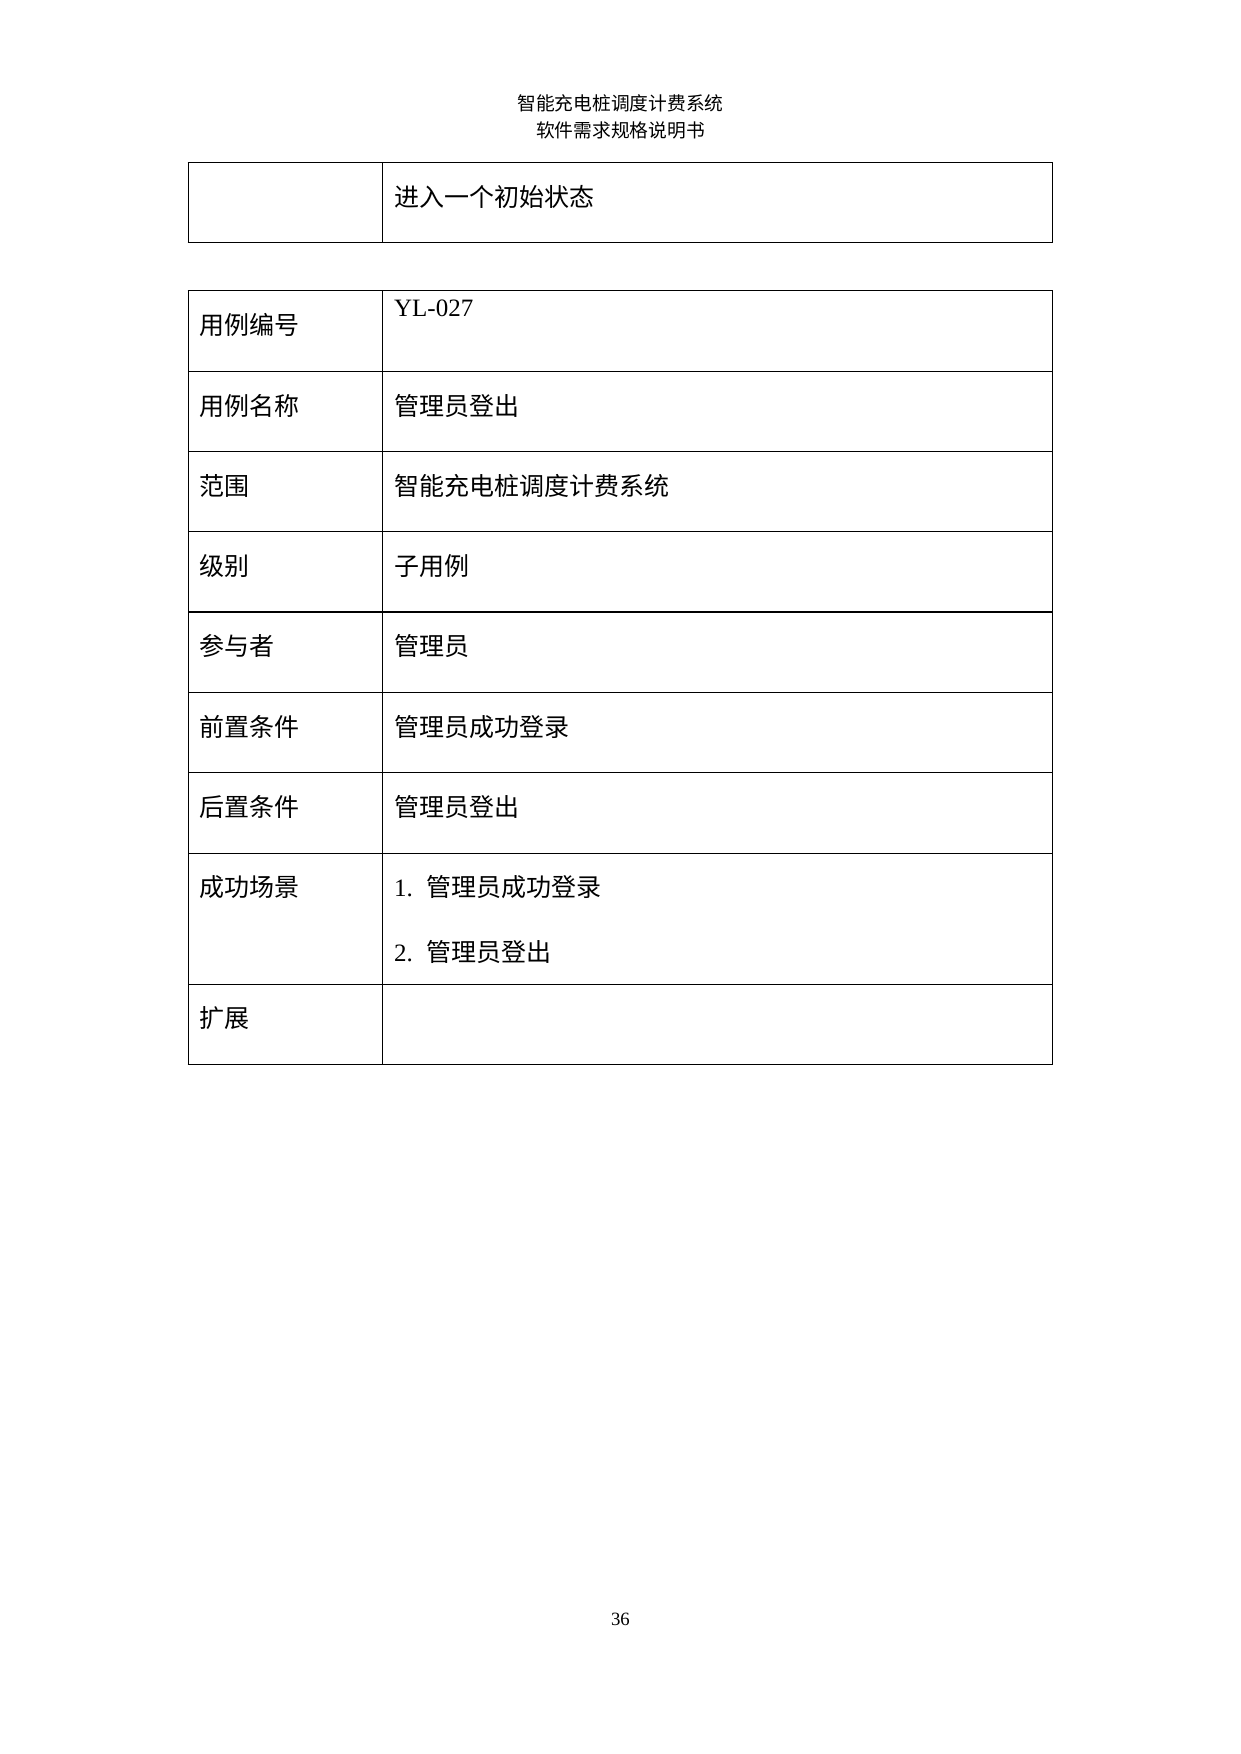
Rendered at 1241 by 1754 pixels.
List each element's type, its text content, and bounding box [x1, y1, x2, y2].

table_cell [383, 985, 1052, 1064]
table_cell 子用例 [383, 532, 1052, 611]
table_cell 用例名称 [189, 372, 382, 451]
table_cell 范围 [189, 452, 382, 531]
table_cell 管理员 [383, 613, 1052, 692]
table_cell 智能充电桩调度计费系统 [383, 452, 1052, 531]
table_header 用例编号 [189, 291, 382, 371]
table_cell 成功场景 [189, 854, 382, 983]
table_cell 后置条件 [189, 773, 382, 852]
table_cell 扩展 [189, 163, 382, 242]
table_cell 管理员登出 [383, 372, 1052, 451]
table_cell 管理员成功登录 管理员登出 [383, 854, 1052, 983]
table_cell 扩展 [189, 985, 382, 1064]
table_header YL-027 [383, 291, 1052, 371]
table_cell 管理员登出 [383, 773, 1052, 852]
table_cell 前置条件 [189, 693, 382, 772]
table_cell 管理员成功登录 [383, 693, 1052, 772]
table_cell 级别 [189, 532, 382, 611]
table_cell 参与者 [189, 613, 382, 692]
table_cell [383, 163, 1052, 242]
